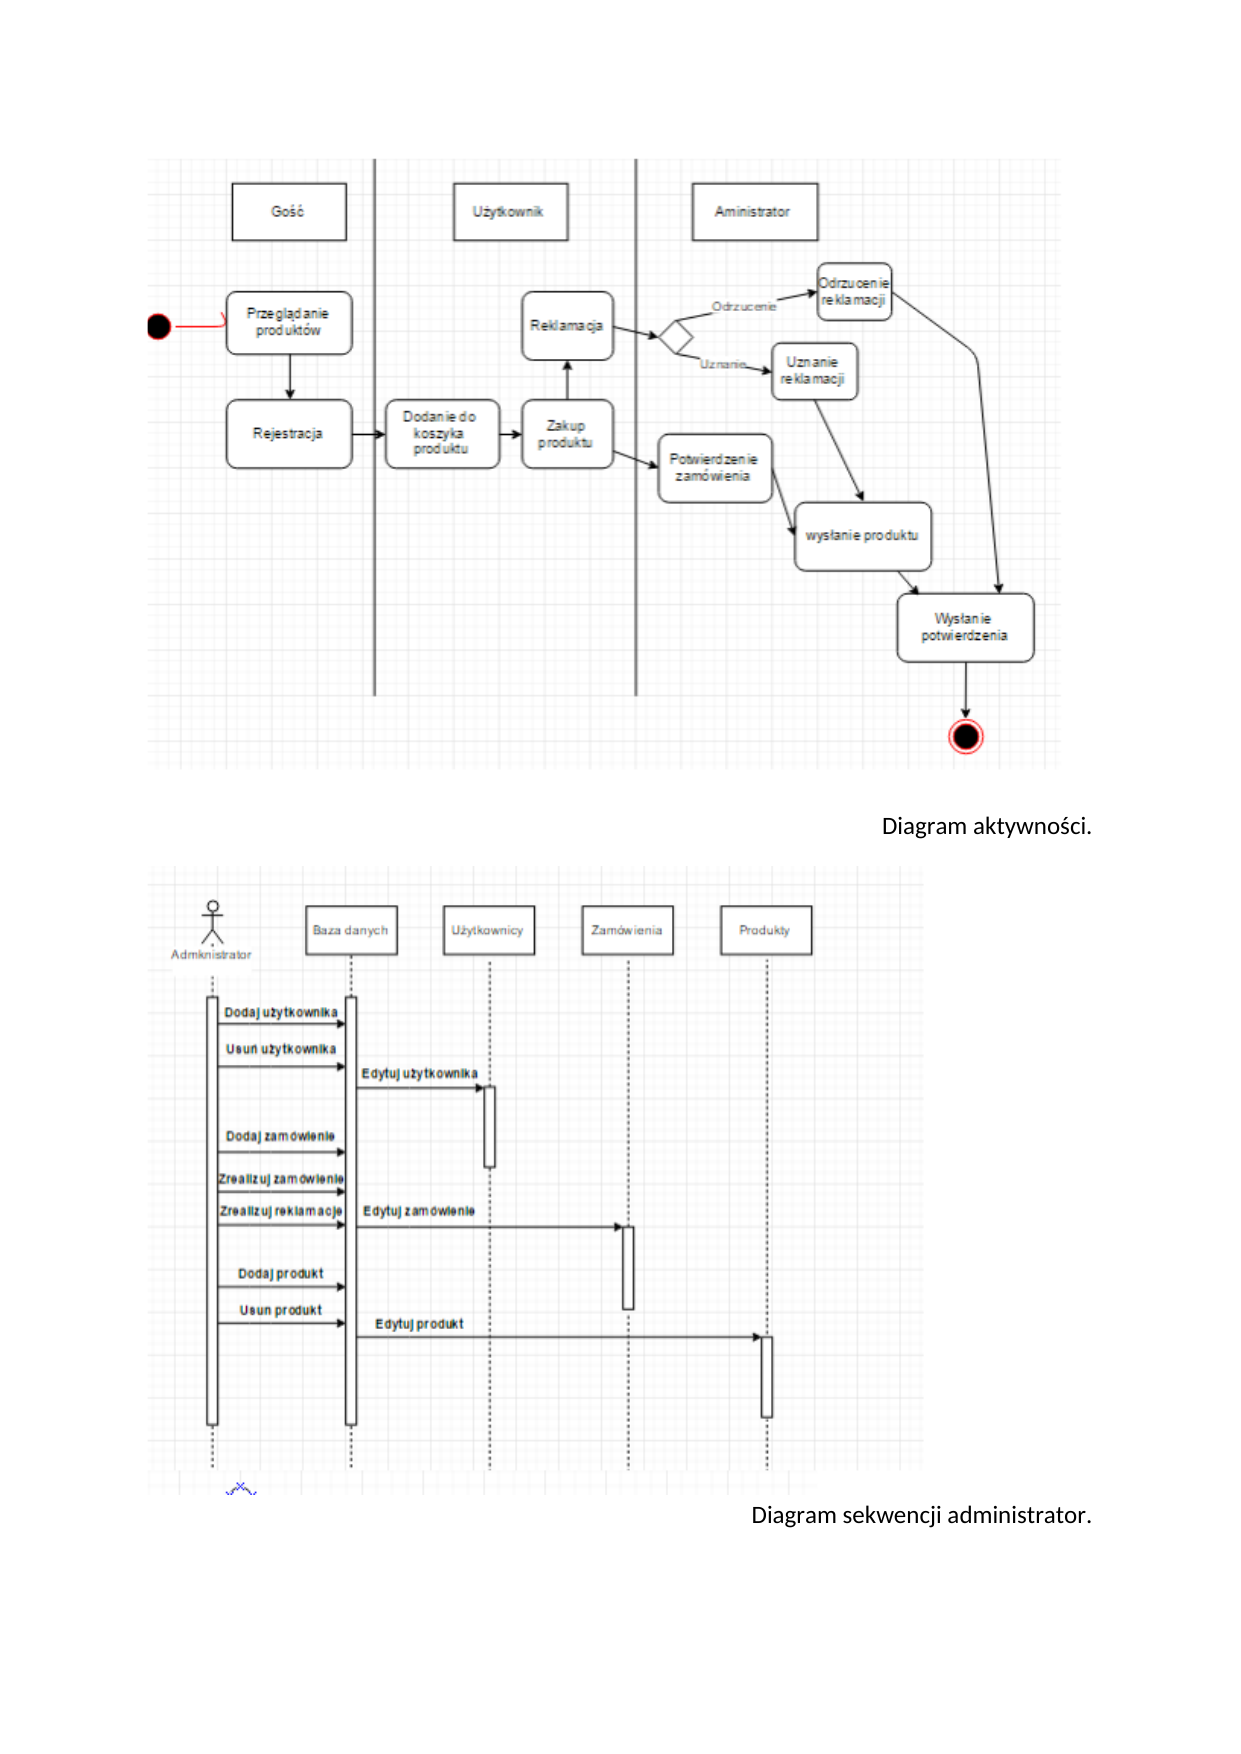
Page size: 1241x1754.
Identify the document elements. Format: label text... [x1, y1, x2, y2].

picture [147, 866, 1093, 1495]
text Diagram aktywności. [148, 806, 1093, 841]
text Diagram sekwencji administrator. [148, 1495, 1093, 1530]
picture [147, 147, 1093, 806]
